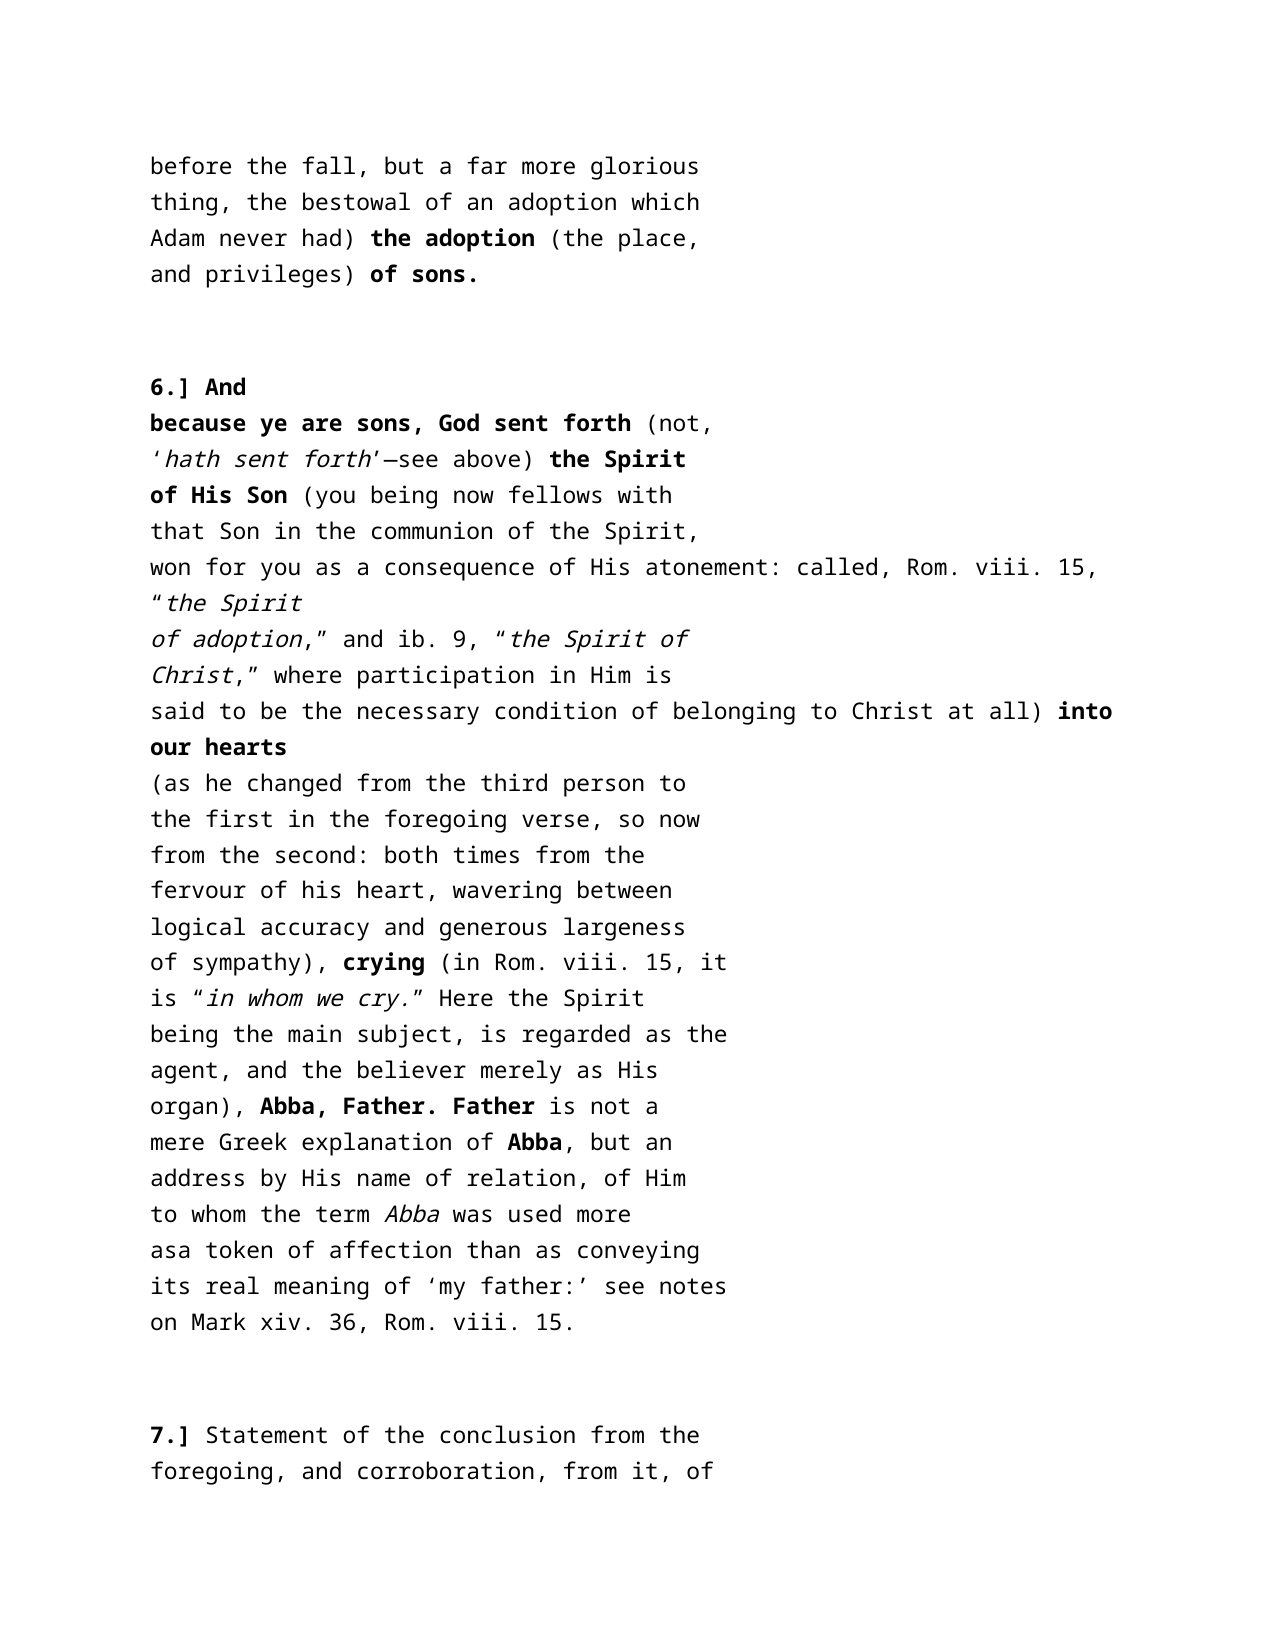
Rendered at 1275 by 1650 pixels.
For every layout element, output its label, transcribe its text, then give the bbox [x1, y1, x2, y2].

text 6.] And because ye are sons, God sent forth (not, ‘hath sent forth’—see above) the Spirit of His Son (you being now fellows with that Son in the communion of the Spirit, won for you as a consequence of His atonement: called, Rom. viii. 15, “the Spirit of adoption,” and ib. 9, “the Spirit of Christ,” where participation in Him is said to be the necessary condition of belonging to Christ at all) into our hearts (as he changed from the third person to the first in the foregoing verse, so now from the second: both times from the fervour of his heart, wavering between logical accuracy and generous largeness of sympathy), crying (in Rom. viii. 15, it is “in whom we cry.” Here the Spirit being the main subject, is regarded as the agent, and the believer merely as His organ), Abba, Father. Father is not a mere Greek explanation of Abba, but an address by His name of relation, of Him to whom the term Abba was used more asa token of affection than as conveying its real meaning of ‘my father:’ see notes on Mark xiv. 36, Rom. viii. 15. [150, 371, 1125, 1337]
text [150, 1419, 1125, 1486]
text before the fall, but a far more glorious thing, the bestowal of an adoption which Adam never had) the adoption (the place, and privileges) of sons. [150, 150, 1125, 289]
